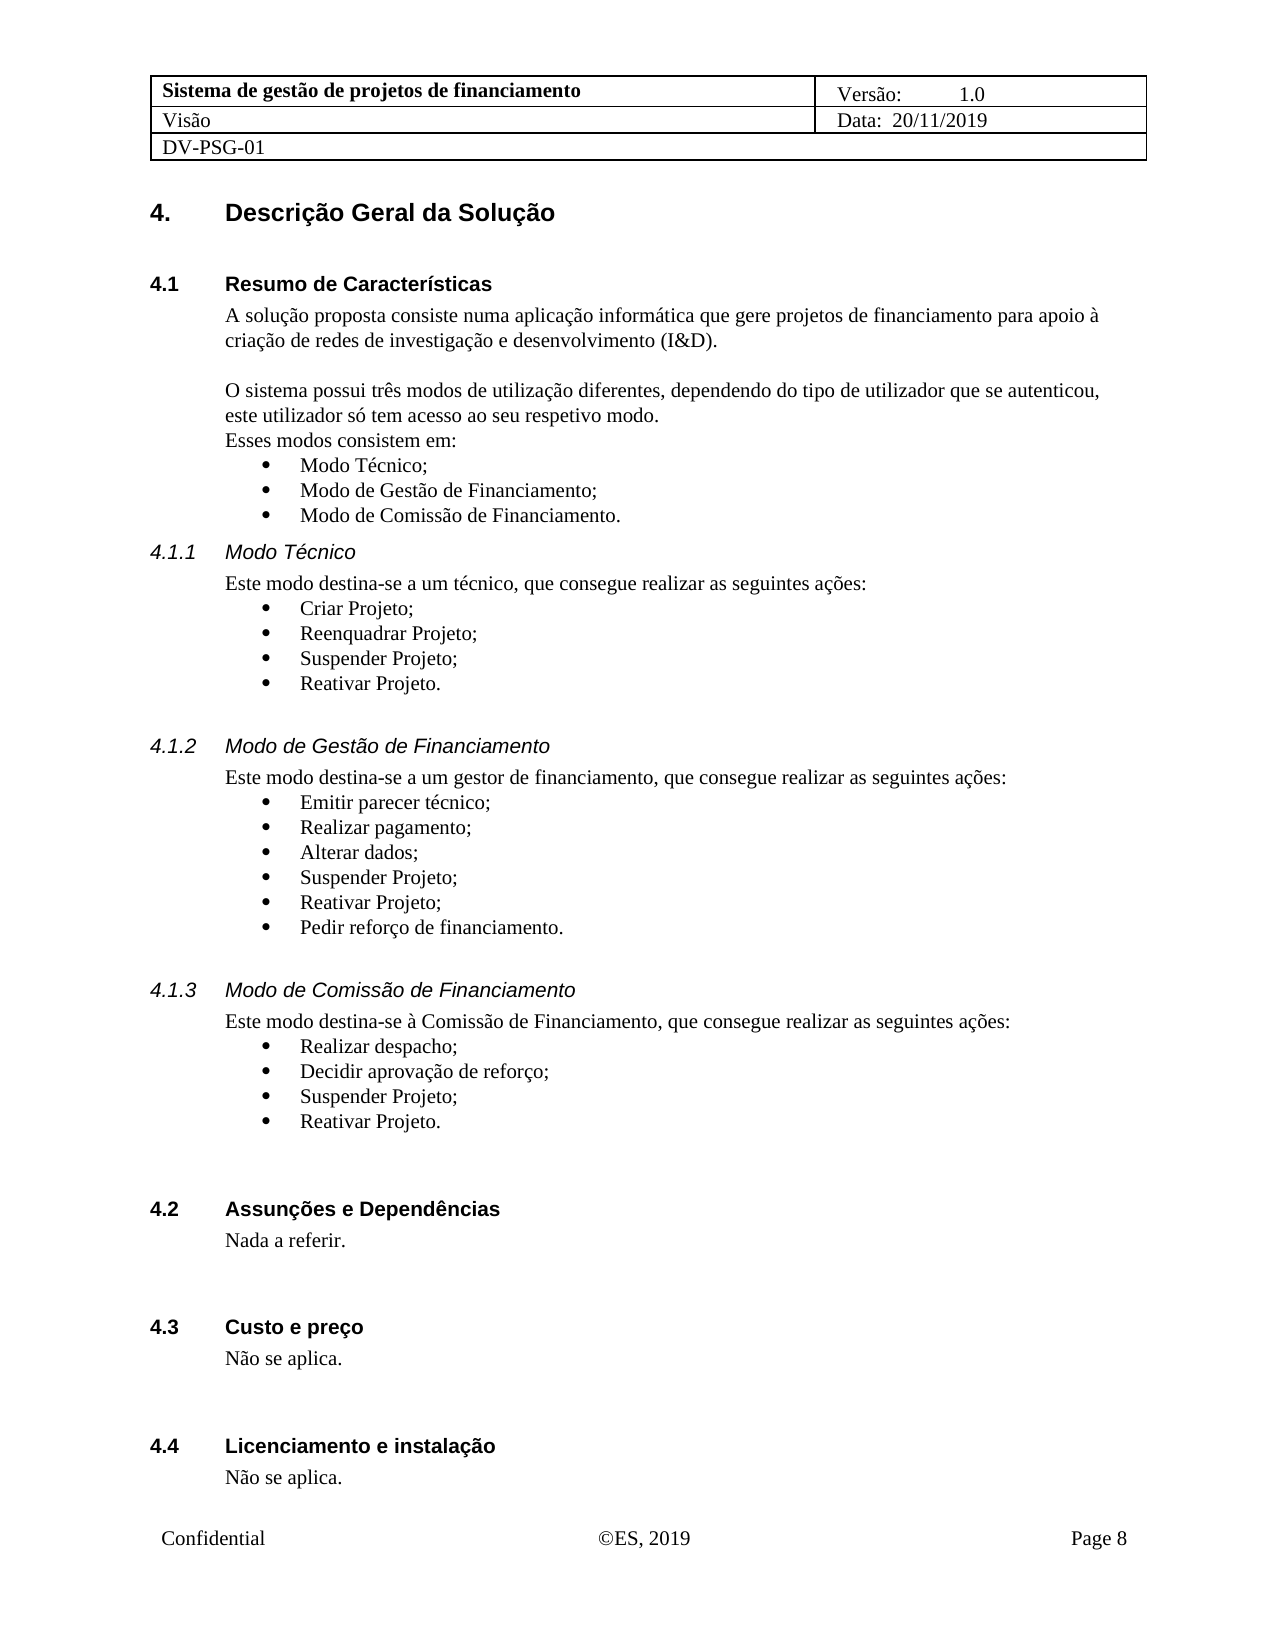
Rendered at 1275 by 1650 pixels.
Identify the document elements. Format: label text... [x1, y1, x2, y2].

list Reativar Projeto; [262, 889, 1125, 914]
subtitle Descrição Geral da Solução [150, 198, 1125, 227]
list Suspender Projeto; [262, 1083, 1125, 1108]
list Modo Técnico; [262, 452, 1125, 477]
list Pedir reforço de financiamento. [262, 914, 1125, 939]
subtitle Modo de Comissão de Financiamento [150, 977, 1125, 1002]
text Não se aplica. [225, 1464, 1125, 1489]
list Decidir aprovação de reforço; [262, 1058, 1125, 1083]
list Suspender Projeto; [262, 864, 1125, 889]
text A solução proposta consiste numa aplicação informática que gere projetos de financiamento para apoio à criação de redes de investigação e desenvolvimento (I&D). [225, 302, 1125, 352]
subtitle Licenciamento e instalação [150, 1433, 1125, 1458]
list Reativar Projeto. [262, 670, 1125, 695]
text Nada a referir. [225, 1227, 1125, 1252]
text Este modo destina-se a um gestor de financiamento, que consegue realizar as seguintes ações: [225, 764, 1125, 789]
list Reenquadrar Projeto; [262, 620, 1125, 645]
text Esses modos consistem em: [225, 427, 1125, 452]
text Não se aplica. [225, 1345, 1125, 1370]
list Reativar Projeto. [262, 1108, 1125, 1133]
list Alterar dados; [262, 839, 1125, 864]
list Modo de Gestão de Financiamento; [262, 477, 1125, 502]
subtitle Custo e preço [150, 1314, 1125, 1339]
subtitle Modo de Gestão de Financiamento [150, 733, 1125, 758]
text O sistema possui três modos de utilização diferentes, dependendo do tipo de utilizador que se autenticou, este utilizador só tem acesso ao seu respetivo modo. [225, 377, 1125, 427]
subtitle Resumo de Características [150, 270, 1125, 295]
text Este modo destina-se a um técnico, que consegue realizar as seguintes ações: [225, 570, 1125, 595]
text Este modo destina-se à Comissão de Financiamento, que consegue realizar as seguintes ações: [225, 1008, 1125, 1033]
list Suspender Projeto; [262, 645, 1125, 670]
list Criar Projeto; [262, 595, 1125, 620]
list Realizar despacho; [262, 1033, 1125, 1058]
subtitle Assunções e Dependências [150, 1195, 1125, 1220]
list Modo de Comissão de Financiamento. [262, 502, 1125, 527]
subtitle Modo Técnico [150, 539, 1125, 564]
list Emitir parecer técnico; [262, 789, 1125, 814]
list Realizar pagamento; [262, 814, 1125, 839]
